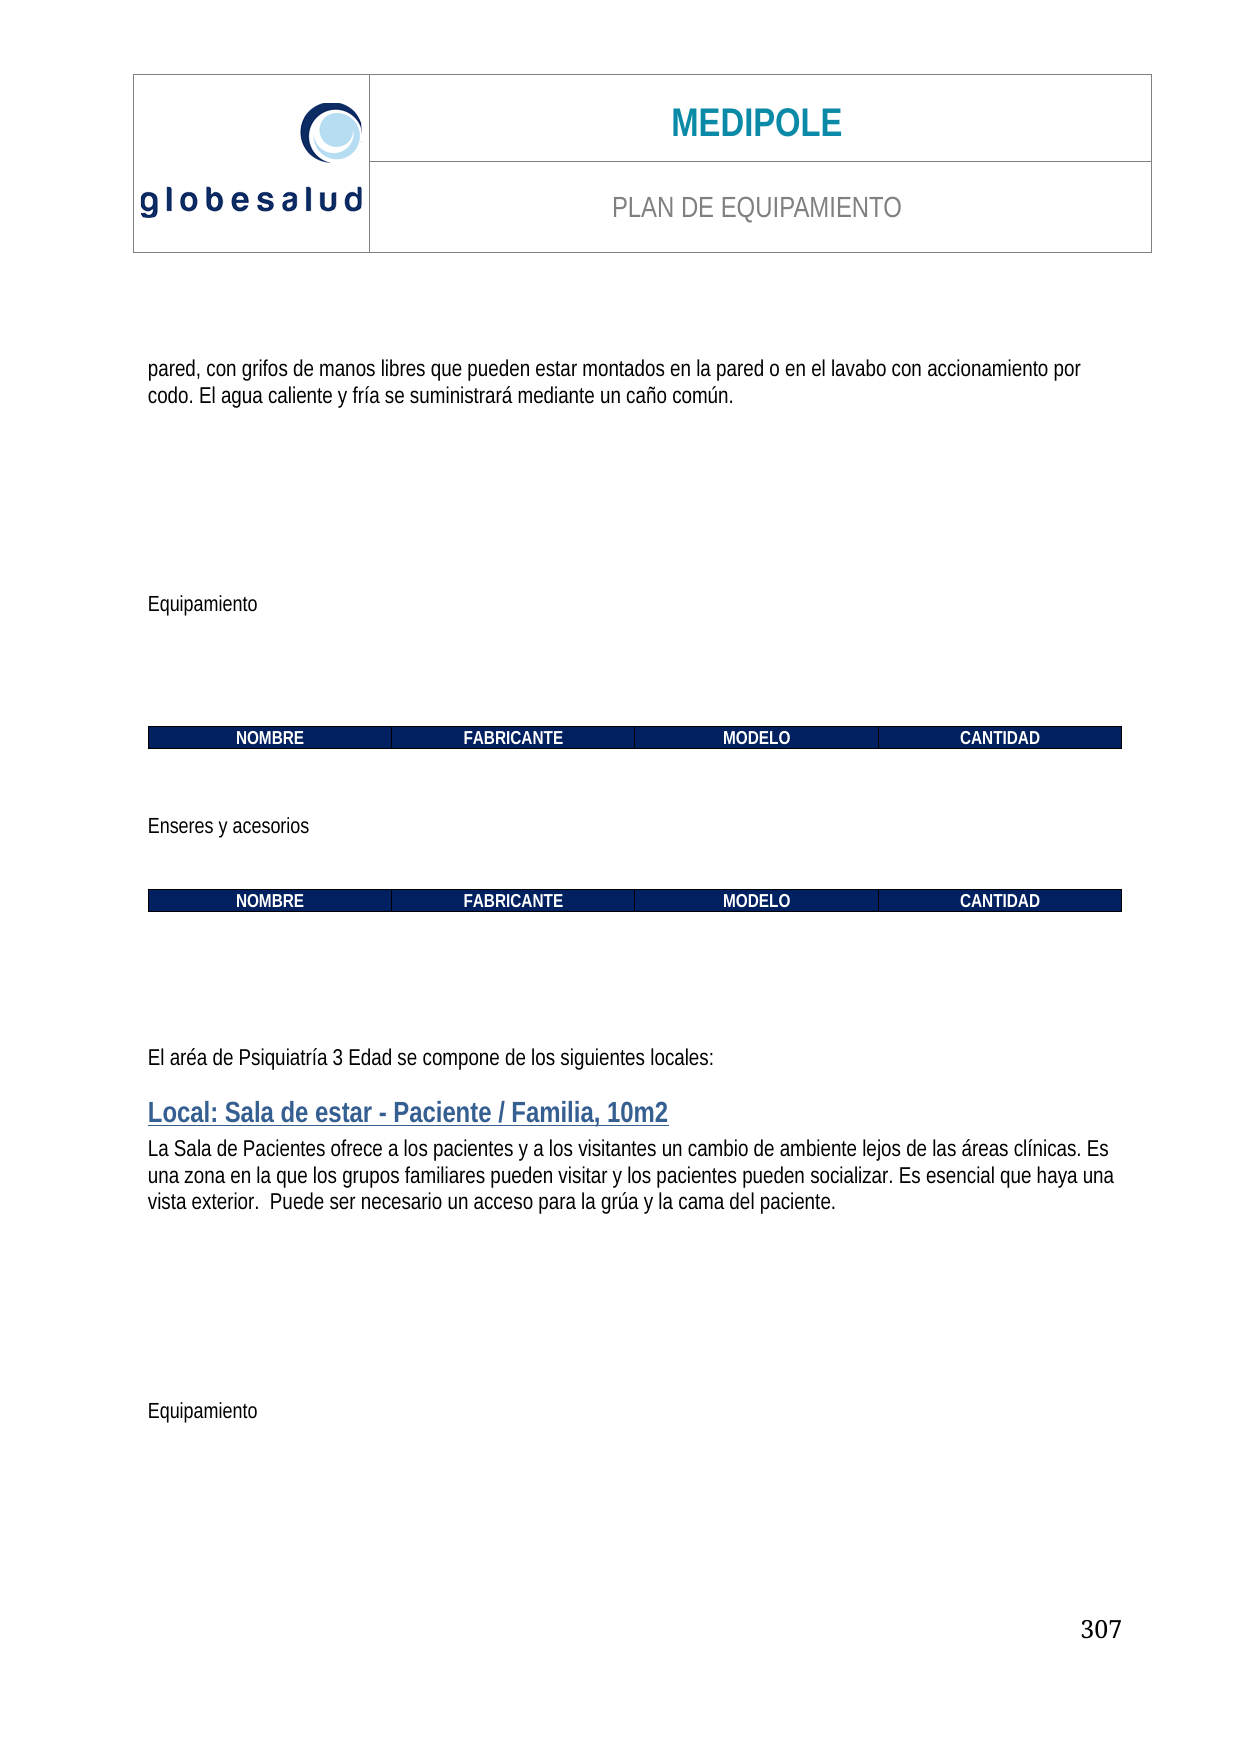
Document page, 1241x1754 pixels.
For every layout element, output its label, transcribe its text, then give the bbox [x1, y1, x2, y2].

text La Sala de Pacientes ofrece a los pacientes y a los visitantes un cambio de ambiente lejos de las áreas clínicas. Es una zona en la que los grupos familiares pueden visitar y los pacientes pueden socializar. Es esencial que haya una vista exterior. Puede ser necesario un acceso para la grúa y la cama del paciente. [148, 1135, 1122, 1214]
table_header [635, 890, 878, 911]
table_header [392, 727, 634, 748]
text Equipamiento [148, 1397, 1122, 1423]
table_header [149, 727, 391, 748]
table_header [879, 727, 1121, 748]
text El aréa de Psiquiatría 3 Edad se compone de los siguientes locales: [148, 1044, 1122, 1071]
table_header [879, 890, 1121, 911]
text Equipamiento [148, 591, 1122, 616]
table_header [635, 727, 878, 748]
text Local: Sala de estar - Paciente / Familia, 10m2 [148, 1096, 1122, 1129]
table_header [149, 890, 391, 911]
picture [140, 103, 362, 218]
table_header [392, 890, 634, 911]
text Enseres y acesorios [148, 813, 1122, 838]
